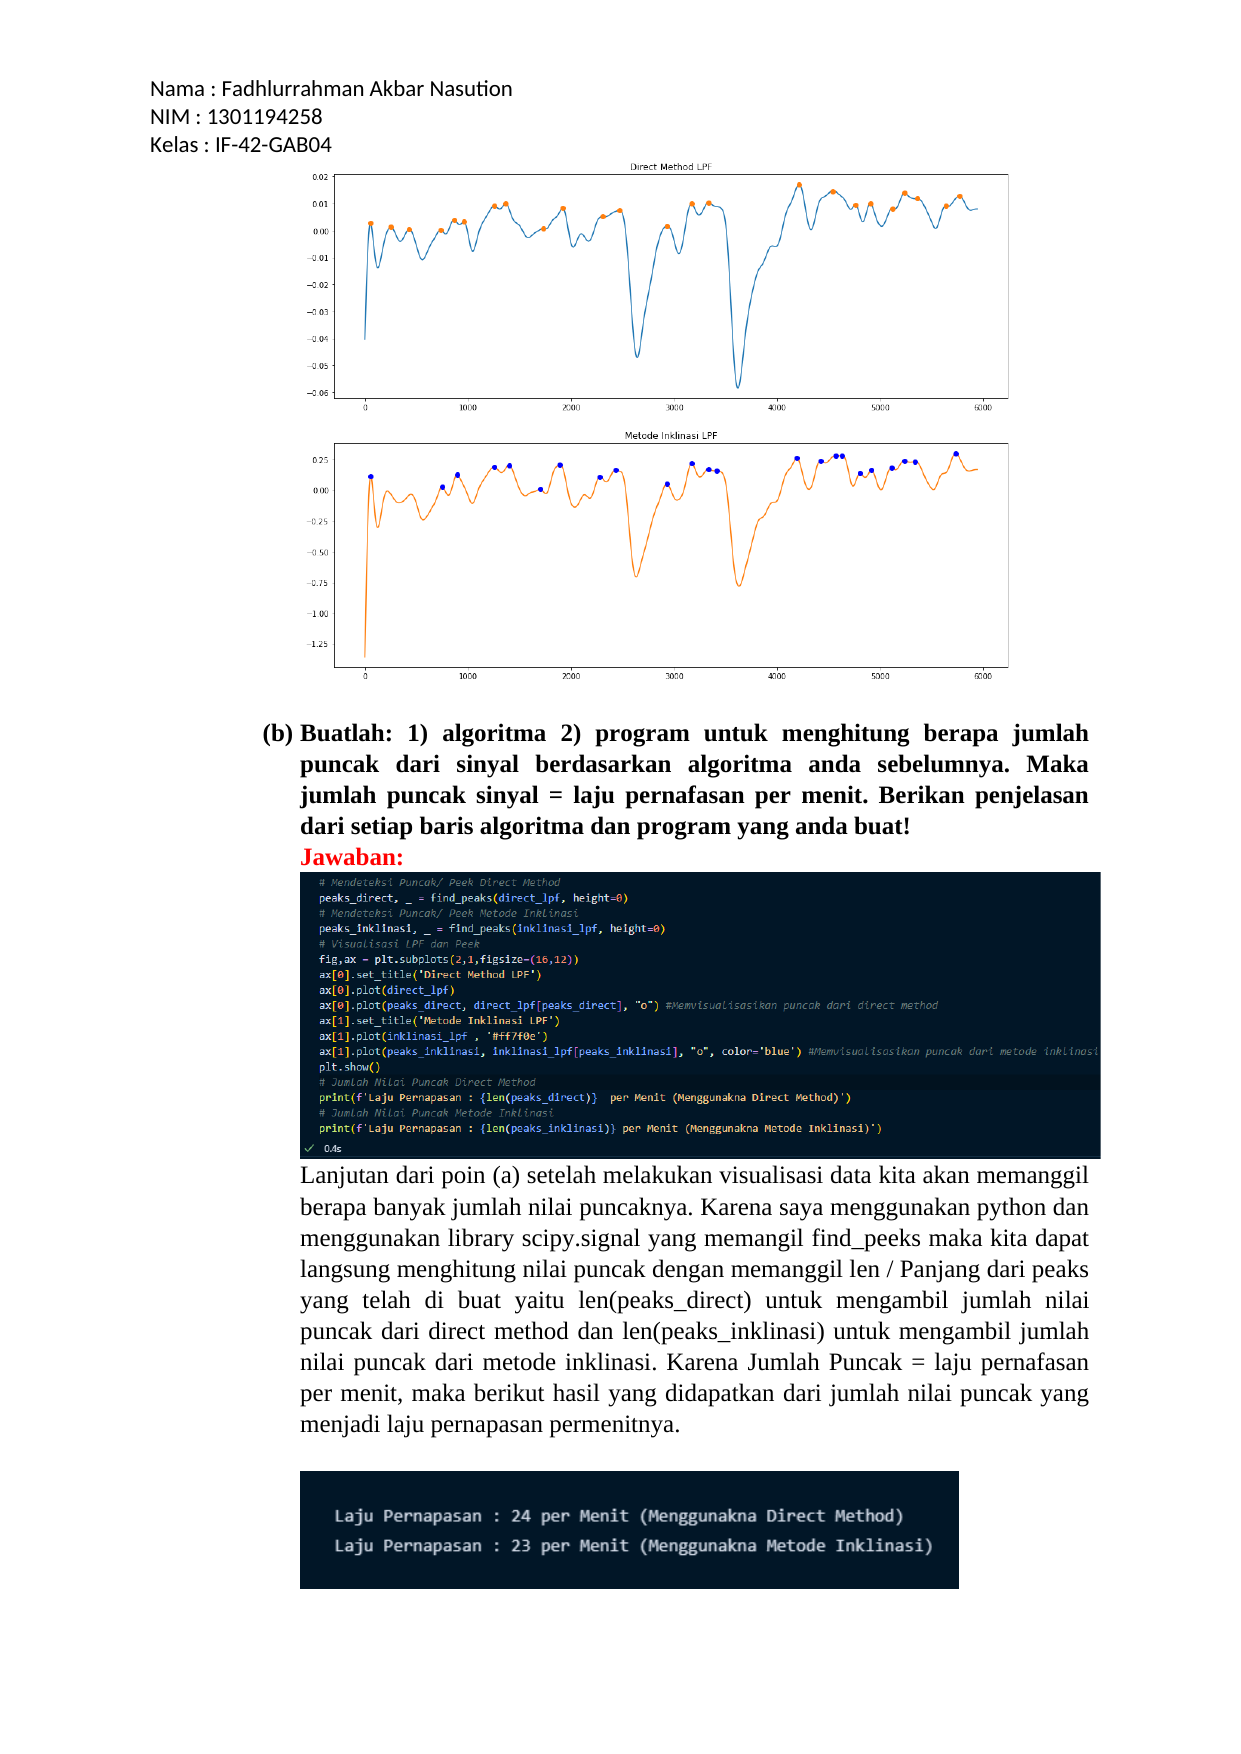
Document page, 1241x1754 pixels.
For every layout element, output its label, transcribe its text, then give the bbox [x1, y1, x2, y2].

list Lanjutan dari poin (a) setelah melakukan visualisasi data kita akan memanggil berapa banyak jumlah nilai puncaknya. Karena saya menggunakan python dan menggunakan library scipy.signal yang memangil find_peeks maka kita dapat langsung menghitung nilai puncak dengan memanggil len / Panjang dari peaks yang telah di buat yaitu len(peaks_direct) untuk mengambil jumlah nilai puncak dari direct method dan len(peaks_inklinasi) untuk mengambil jumlah nilai puncak dari metode inklinasi. Karena Jumlah Puncak = laju pernafasan per menit, maka berikut hasil yang didapatkan dari jumlah nilai puncak yang menjadi laju pernapasan permenitnya. [300, 1161, 1090, 1438]
picture [300, 1471, 959, 1589]
picture [300, 157, 1012, 685]
list Jawaban: [300, 842, 1090, 871]
list Buatlah: 1) algoritma 2) program untuk menghitung berapa jumlah puncak dari sinyal berdasarkan algoritma anda sebelumnya. Maka jumlah puncak sinyal = laju pernafasan per menit. Berikan penjelasan dari setiap baris algoritma dan program yang anda buat! [262, 718, 1090, 839]
picture [300, 872, 1101, 1159]
